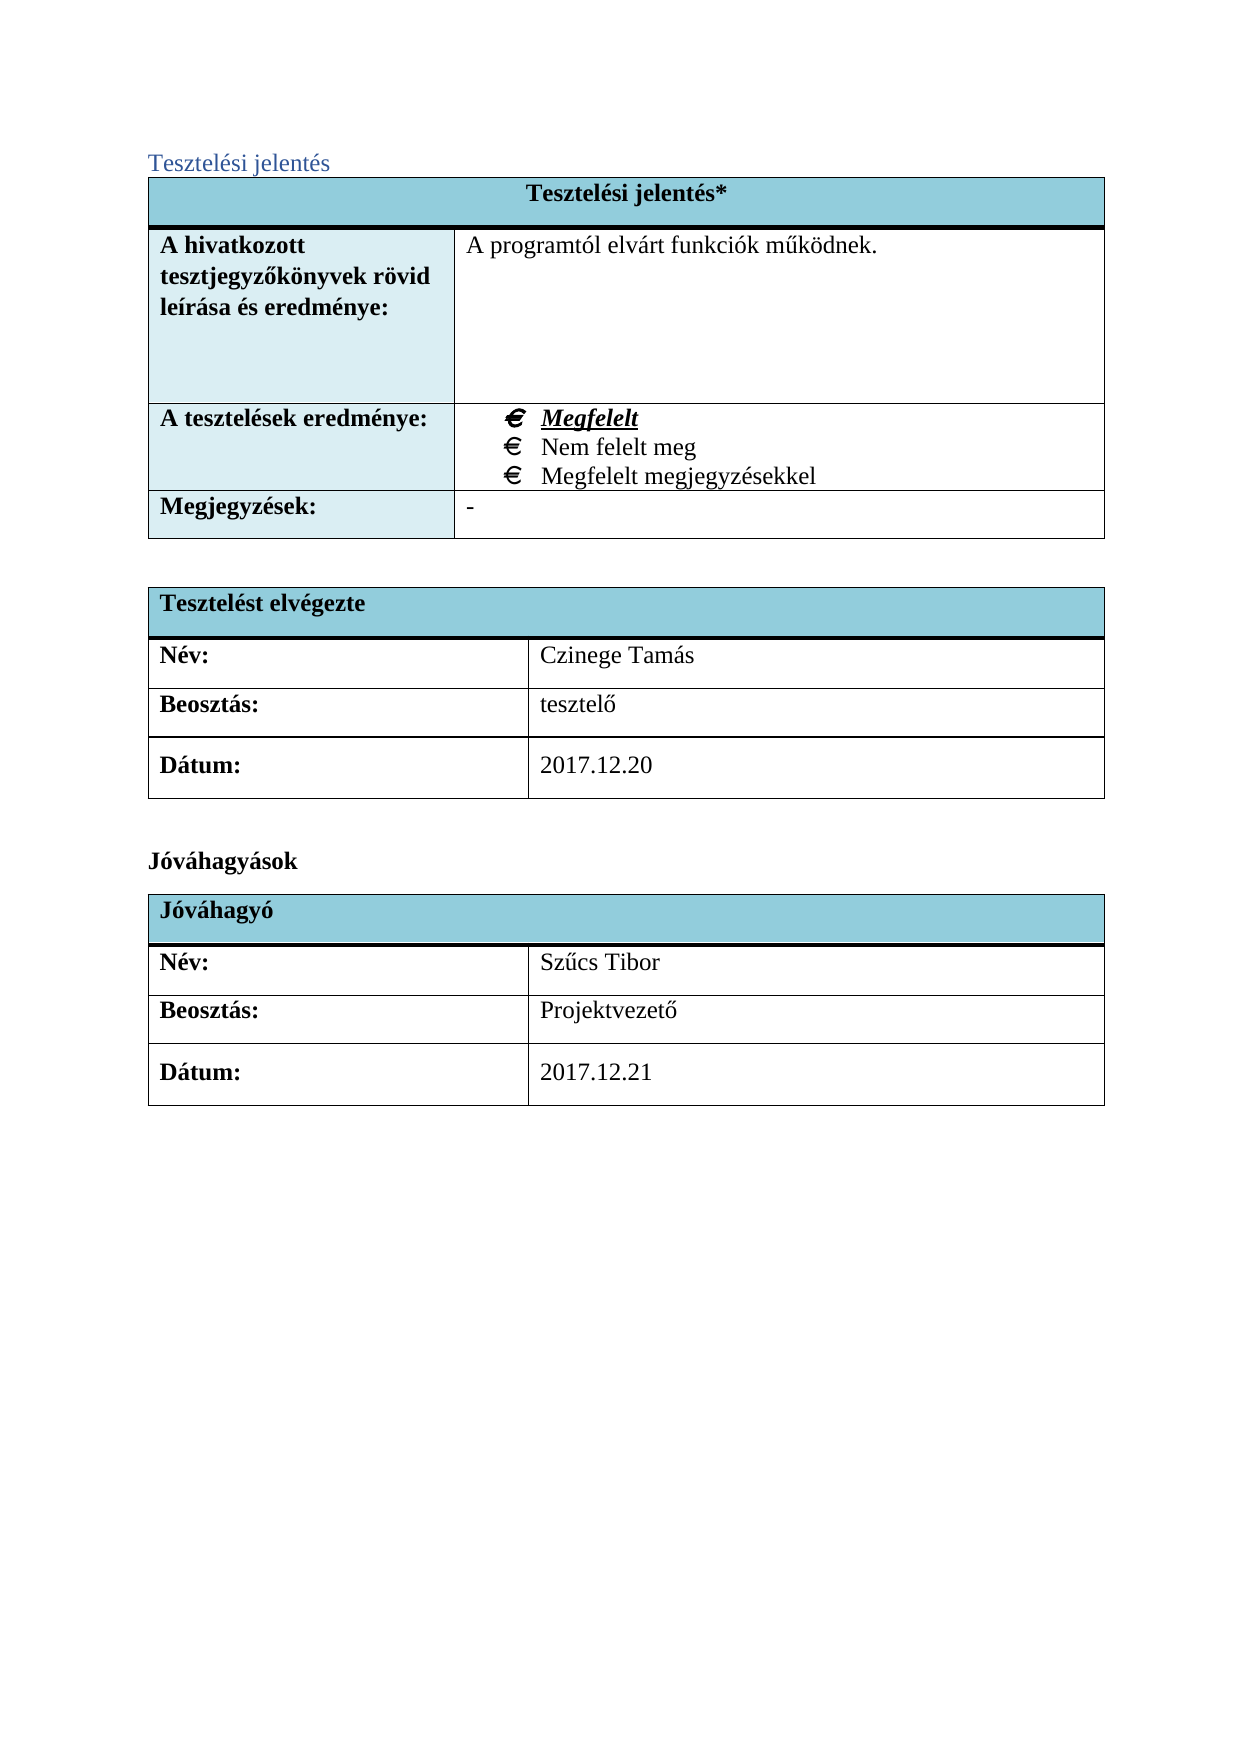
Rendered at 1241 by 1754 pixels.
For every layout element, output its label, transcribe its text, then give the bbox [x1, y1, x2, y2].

table_cell Beosztás: [149, 689, 528, 736]
table_cell Czinege Tamás [529, 640, 1104, 688]
table_cell A programtól elvárt funkciók működnek. [455, 230, 1104, 402]
table_header Tesztelési jelentés* [149, 178, 1104, 225]
table_cell Dátum: [149, 738, 528, 797]
table_cell Megfelelt Nem felelt meg Megfelelt megjegyzésekkel [455, 404, 1104, 490]
table_cell Projektvezető [529, 996, 1104, 1043]
table_cell Név: [149, 947, 528, 994]
table_cell Szűcs Tibor [529, 947, 1104, 994]
subtitle Tesztelési jelentés [148, 148, 1093, 177]
table_cell - [455, 491, 1104, 538]
table_cell Dátum: [149, 1044, 528, 1104]
table_cell A hivatkozott tesztjegyzőkönyvek rövid leírása és eredménye: [149, 230, 454, 402]
text Jóváhagyások [148, 846, 1093, 875]
table_cell tesztelő [529, 689, 1104, 736]
table_cell Beosztás: [149, 996, 528, 1043]
table_cell 2017.12.20 [529, 738, 1104, 797]
table_cell Megjegyzések: [149, 491, 454, 538]
table_header Tesztelést elvégezte [149, 588, 1104, 636]
table_cell Név: [149, 640, 528, 688]
table_header Jóváhagyó [149, 895, 1104, 942]
table_cell 2017.12.21 [529, 1044, 1104, 1104]
table_cell A tesztelések eredménye: [149, 404, 454, 490]
